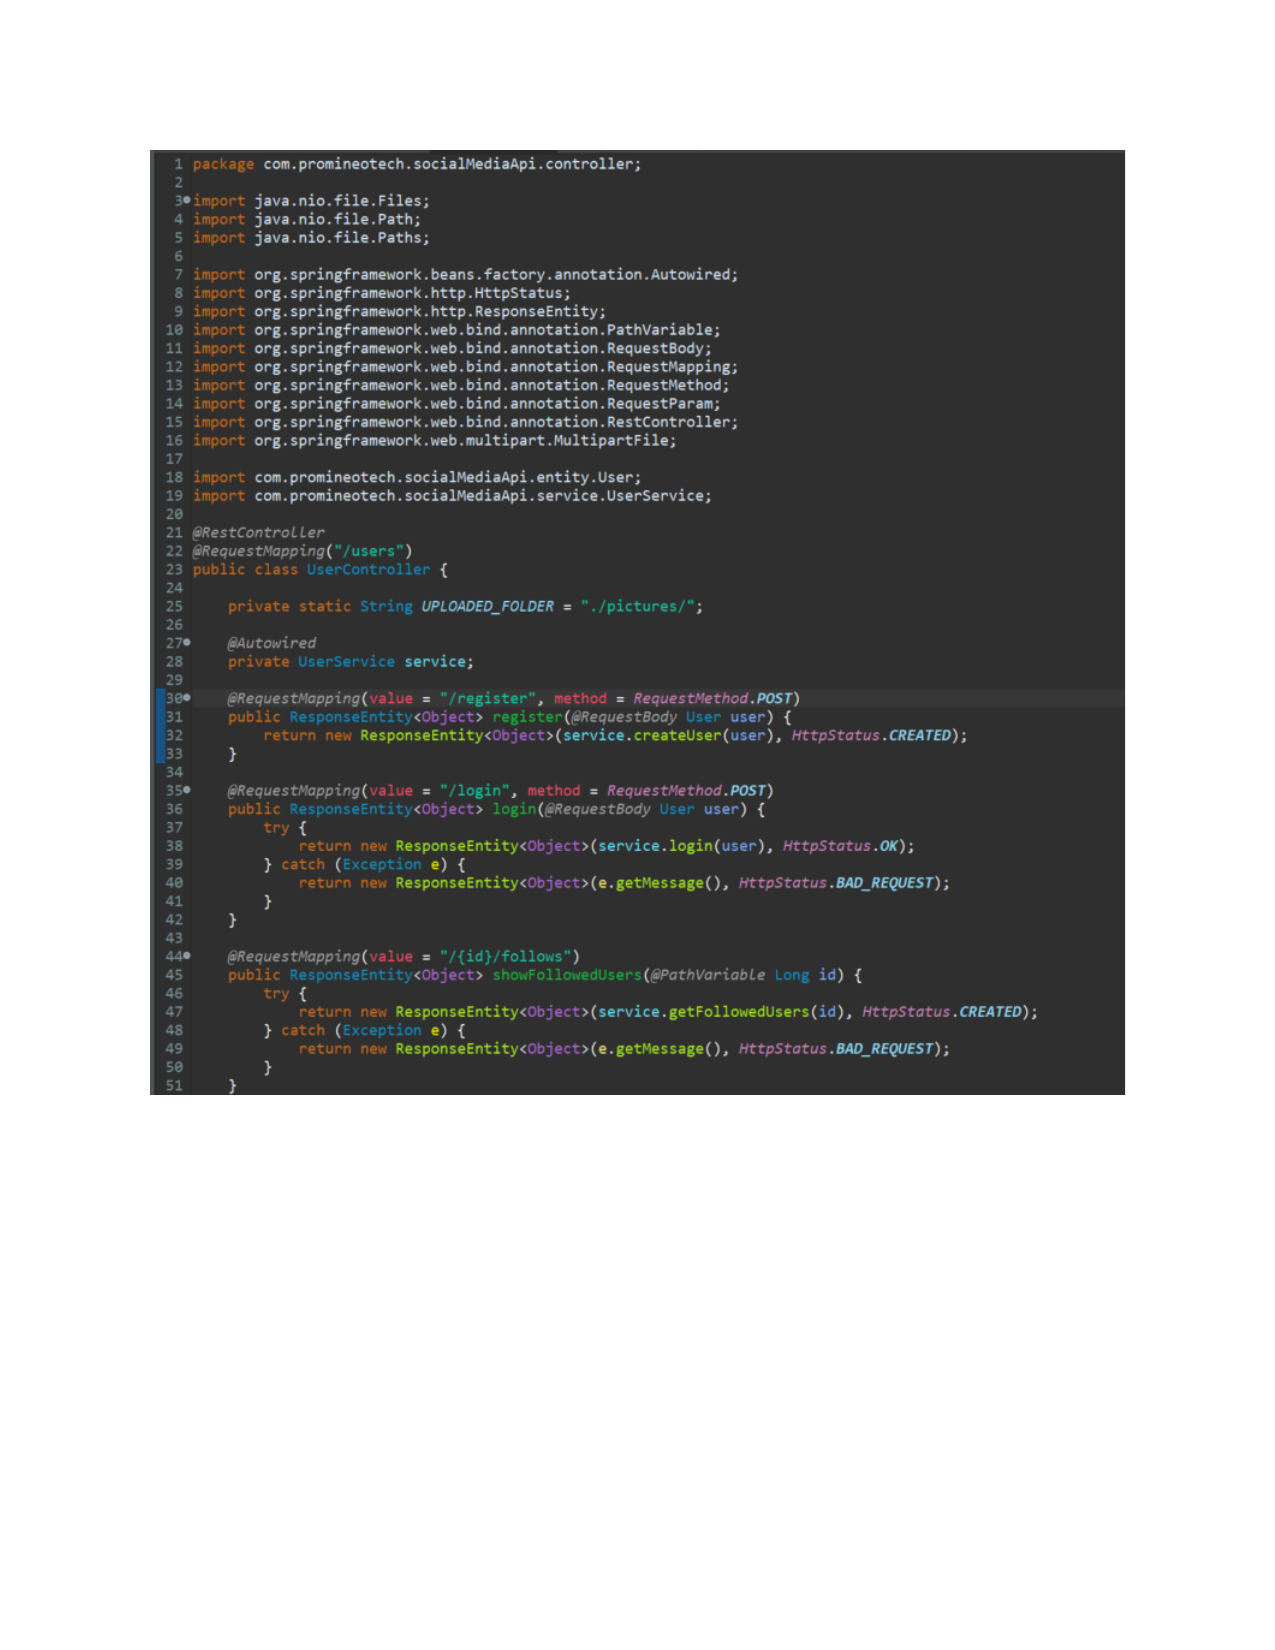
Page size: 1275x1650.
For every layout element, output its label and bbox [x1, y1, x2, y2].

picture [150, 150, 1125, 1095]
